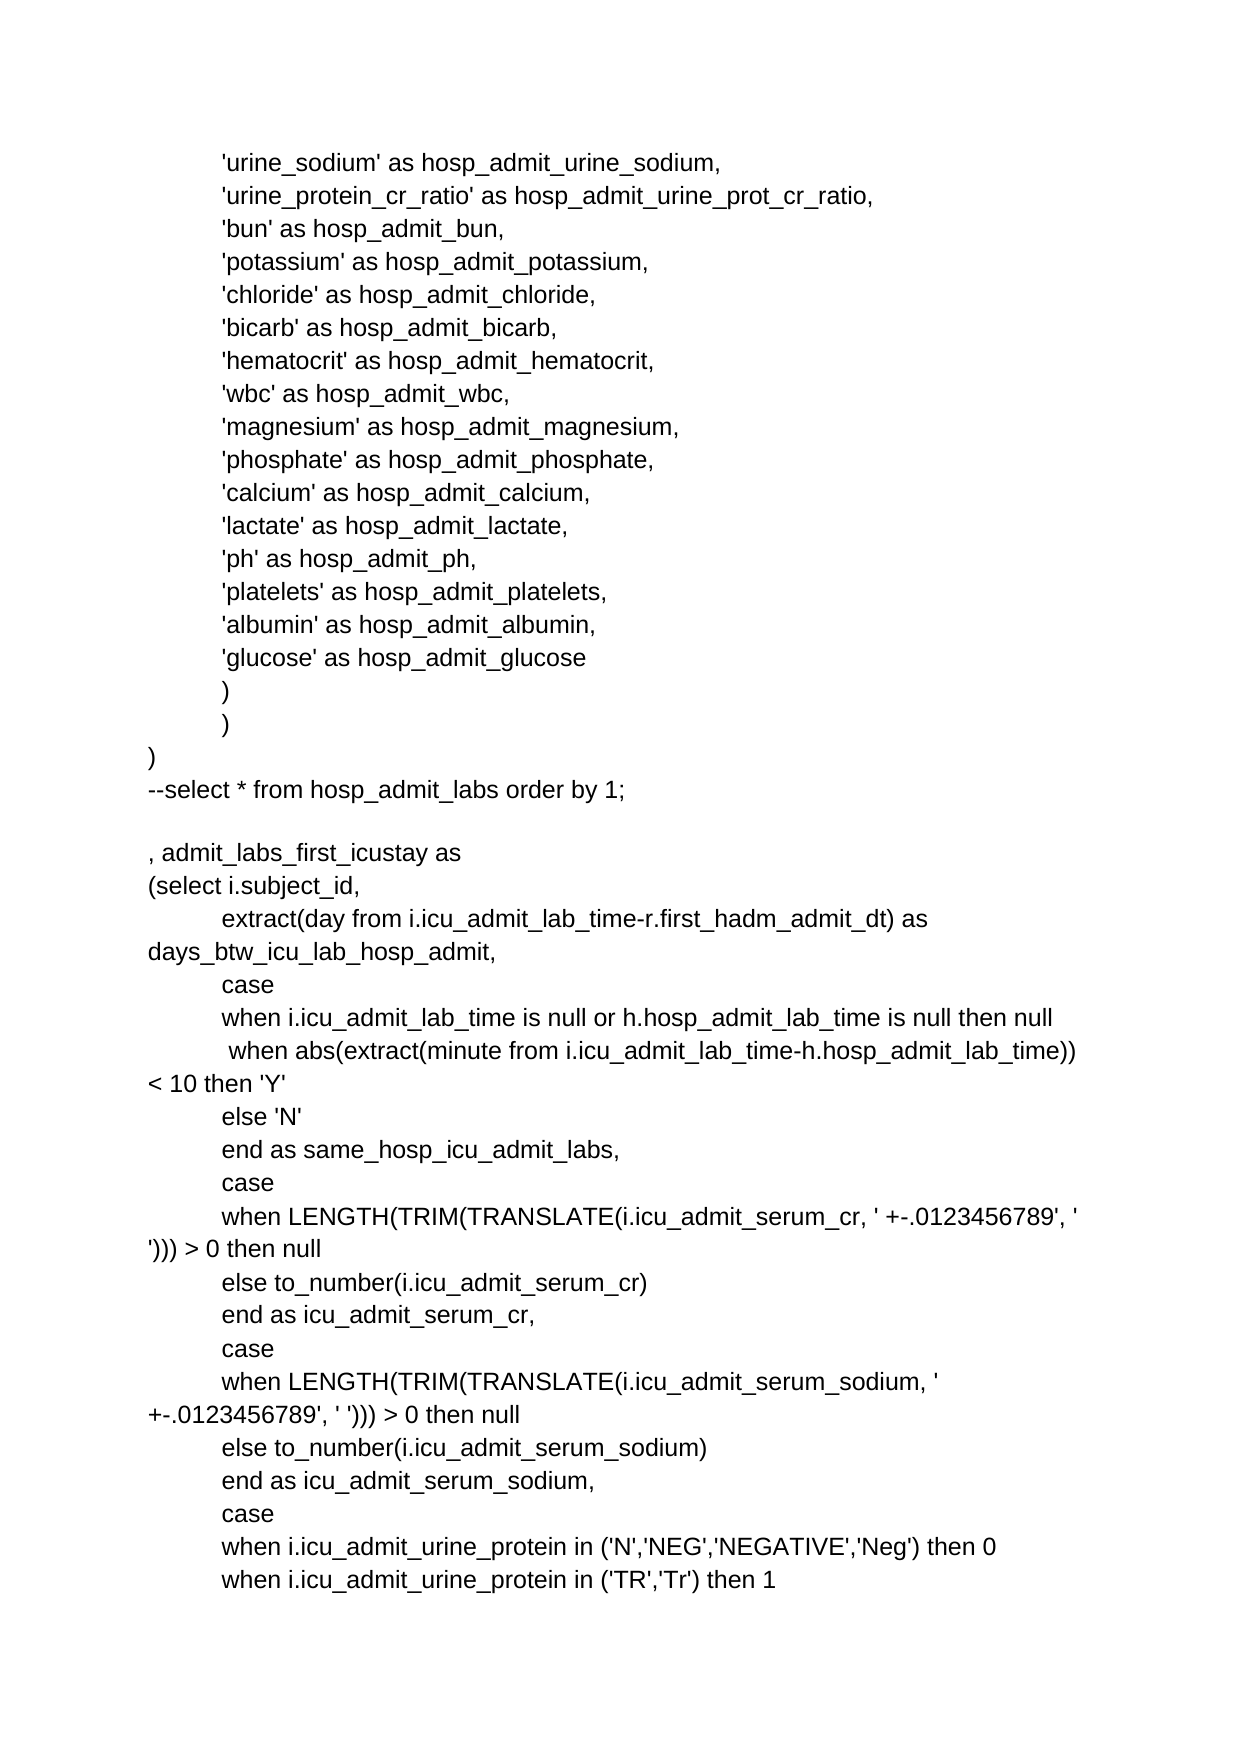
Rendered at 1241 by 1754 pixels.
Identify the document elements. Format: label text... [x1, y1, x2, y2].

text when i.icu_admit_urine_protein in ('N','NEG','NEGATIVE','Neg') then 0 [148, 1532, 1093, 1560]
text 'albumin' as hosp_admit_albumin, [148, 610, 1093, 639]
text ) [148, 709, 1093, 738]
text end as icu_admit_serum_sodium, [148, 1466, 1093, 1494]
text 'glucose' as hosp_admit_glucose [148, 643, 1093, 672]
text 'ph' as hosp_admit_ph, [148, 544, 1093, 573]
text (select i.subject_id, [148, 871, 1093, 900]
text case [148, 970, 1093, 999]
text when LENGTH(TRIM(TRANSLATE(i.icu_admit_serum_cr, ' +-.0123456789', ' '))) > 0 then null [148, 1201, 1093, 1263]
text , admit_labs_first_icustay as [148, 838, 1093, 867]
text case [148, 1333, 1093, 1362]
text 'hematocrit' as hosp_admit_hematocrit, [148, 346, 1093, 374]
text 'calcium' as hosp_admit_calcium, [148, 478, 1093, 507]
text when abs(extract(minute from i.icu_admit_lab_time-h.hosp_admit_lab_time)) < 10 then 'Y' [148, 1036, 1093, 1098]
text 'phosphate' as hosp_admit_phosphate, [148, 445, 1093, 473]
text 'potassium' as hosp_admit_potassium, [148, 247, 1093, 275]
text else 'N' [148, 1102, 1093, 1131]
text ) [148, 742, 1093, 771]
text case [148, 1168, 1093, 1197]
text ) [148, 676, 1093, 705]
text when LENGTH(TRIM(TRANSLATE(i.icu_admit_serum_sodium, ' +-.0123456789', ' '))) > 0 then null [148, 1367, 1093, 1428]
text else to_number(i.icu_admit_serum_cr) [148, 1267, 1093, 1296]
text 'bun' as hosp_admit_bun, [148, 214, 1093, 242]
text 'platelets' as hosp_admit_platelets, [148, 577, 1093, 606]
text 'lactate' as hosp_admit_lactate, [148, 511, 1093, 539]
text else to_number(i.icu_admit_serum_sodium) [148, 1433, 1093, 1461]
text when i.icu_admit_urine_protein in ('TR','Tr') then 1 [148, 1565, 1093, 1593]
text --select * from hosp_admit_labs order by 1; [148, 775, 1093, 804]
text extract(day from i.icu_admit_lab_time-r.first_hadm_admit_dt) as days_btw_icu_lab_hosp_admit, [148, 904, 1093, 966]
text case [148, 1499, 1093, 1527]
text 'wbc' as hosp_admit_wbc, [148, 379, 1093, 407]
text 'chloride' as hosp_admit_chloride, [148, 280, 1093, 308]
text end as same_hosp_icu_admit_labs, [148, 1135, 1093, 1164]
text end as icu_admit_serum_cr, [148, 1301, 1093, 1329]
text when i.icu_admit_lab_time is null or h.hosp_admit_lab_time is null then null [148, 1003, 1093, 1032]
text 'bicarb' as hosp_admit_bicarb, [148, 313, 1093, 341]
text 'urine_sodium' as hosp_admit_urine_sodium, [148, 148, 1093, 176]
text 'magnesium' as hosp_admit_magnesium, [148, 412, 1093, 441]
text 'urine_protein_cr_ratio' as hosp_admit_urine_prot_cr_ratio, [148, 181, 1093, 209]
